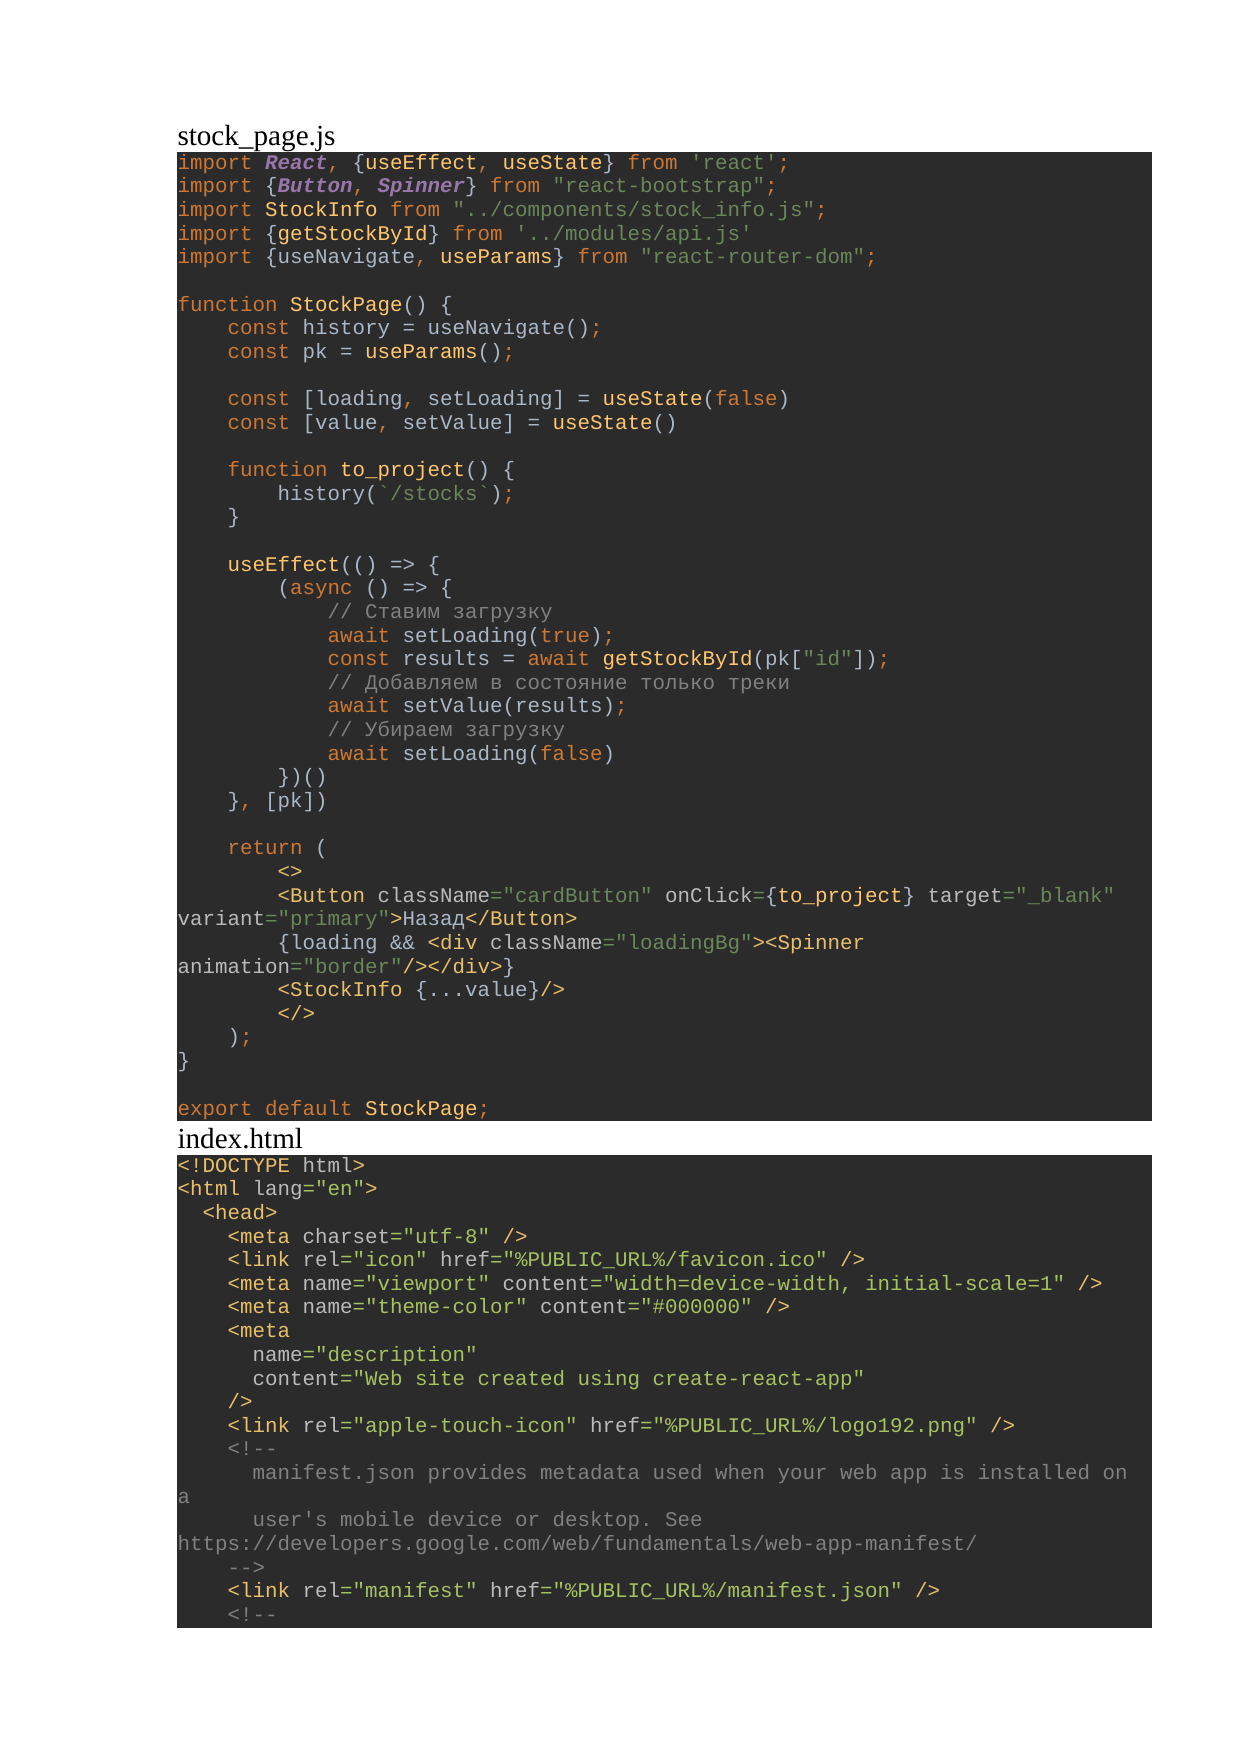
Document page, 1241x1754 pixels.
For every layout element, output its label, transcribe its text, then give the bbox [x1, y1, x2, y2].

text import React, {useEffect, useState} from 'react'; import {Button, Spinner} from "react-bootstrap"; import StockInfo from "../components/stock_info.js"; import {getStockById} from '../modules/api.js' import {useNavigate, useParams} from "react-router-dom"; function StockPage() { const history = useNavigate(); const pk = useParams(); const [loading, setLoading] = useState(false) const [value, setValue] = useState() function to_project() { history(`/stocks`); } useEffect(() => { (async () => { // Ставим загрузку await setLoading(true); const results = await getStockById(pk["id"]); // Добавляем в состояние только треки await setValue(results); // Убираем загрузку await setLoading(false) })() }, [pk]) return ( <> <Button className="cardButton" onClick={to_project} target="_blank" variant="primary">Назад</Button> {loading && <div className="loadingBg"><Spinner animation="border"/></div>} <StockInfo {...value}/> </> ); } export default StockPage; [177, 152, 1152, 1121]
text index.html [177, 1121, 1152, 1155]
text stock_page.js [177, 118, 1152, 152]
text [177, 1155, 1152, 1628]
